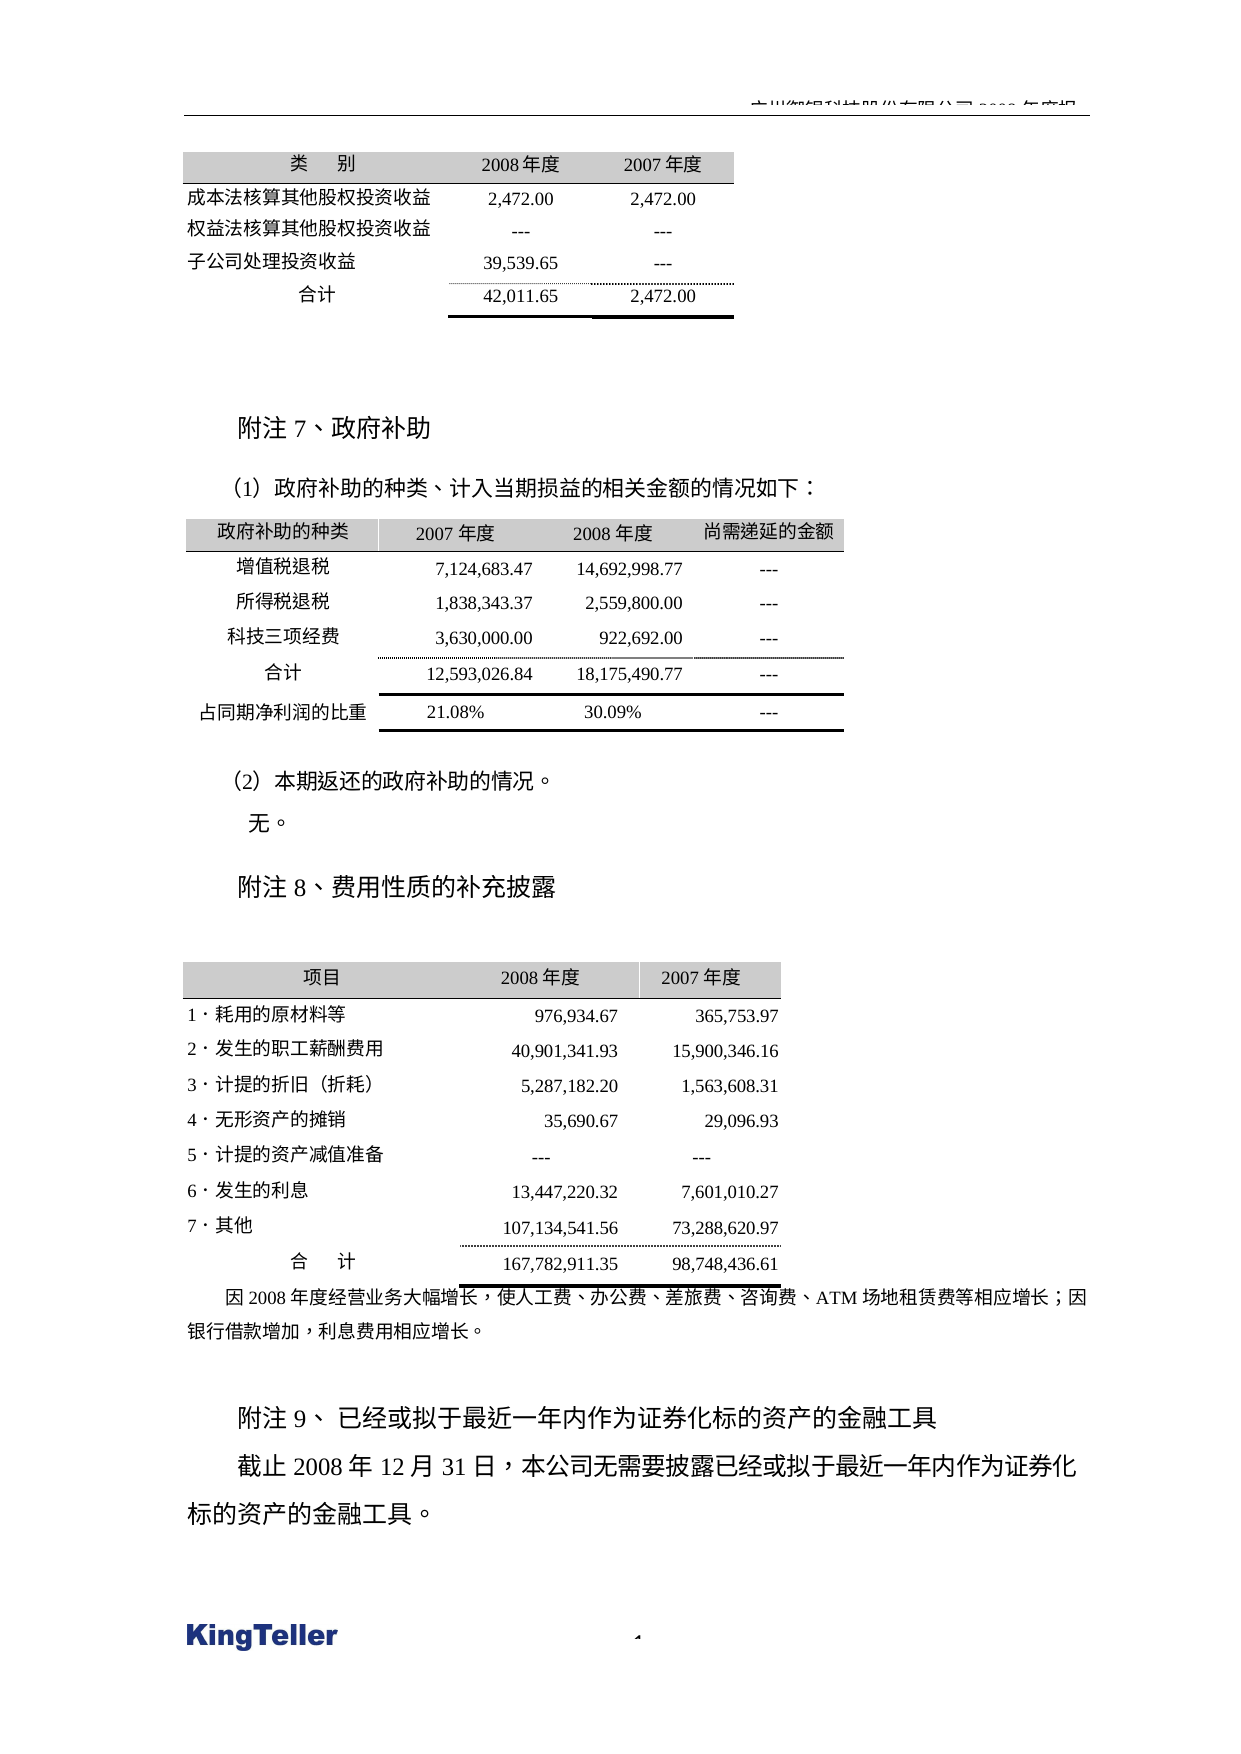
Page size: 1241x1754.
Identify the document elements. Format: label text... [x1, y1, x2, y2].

text 附注 8、费用性质的补充披露 [237, 869, 1094, 903]
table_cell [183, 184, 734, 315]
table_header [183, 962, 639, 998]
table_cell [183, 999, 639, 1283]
text 附注 7、政府补助 [237, 411, 1094, 444]
text 因 2008 年度经营业务大幅增长，使人工费、办公费、差旅费、咨询费、ATM 场地租赁费等相应增长；因 [225, 1288, 1094, 1308]
text 截止 2008 年 12 月 31 日，本公司无需要披露已经或拟于最近一年内作为证券化 标的资产的金融工具。 [187, 1449, 1089, 1530]
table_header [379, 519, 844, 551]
text （2）本期返还的政府补助的情况。 无。 [220, 766, 598, 837]
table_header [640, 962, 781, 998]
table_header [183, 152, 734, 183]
text 附注 9、 已经或拟于最近一年内作为证券化标的资产的金融工具 [237, 1401, 1094, 1435]
picture [187, 1624, 338, 1651]
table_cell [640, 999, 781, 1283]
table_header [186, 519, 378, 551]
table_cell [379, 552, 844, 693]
text （1）政府补助的种类、计入当期损益的相关金额的情况如下： [220, 473, 1094, 503]
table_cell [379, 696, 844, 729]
text 银行借款增加，利息费用相应增长。 [187, 1319, 1094, 1344]
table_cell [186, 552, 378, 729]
